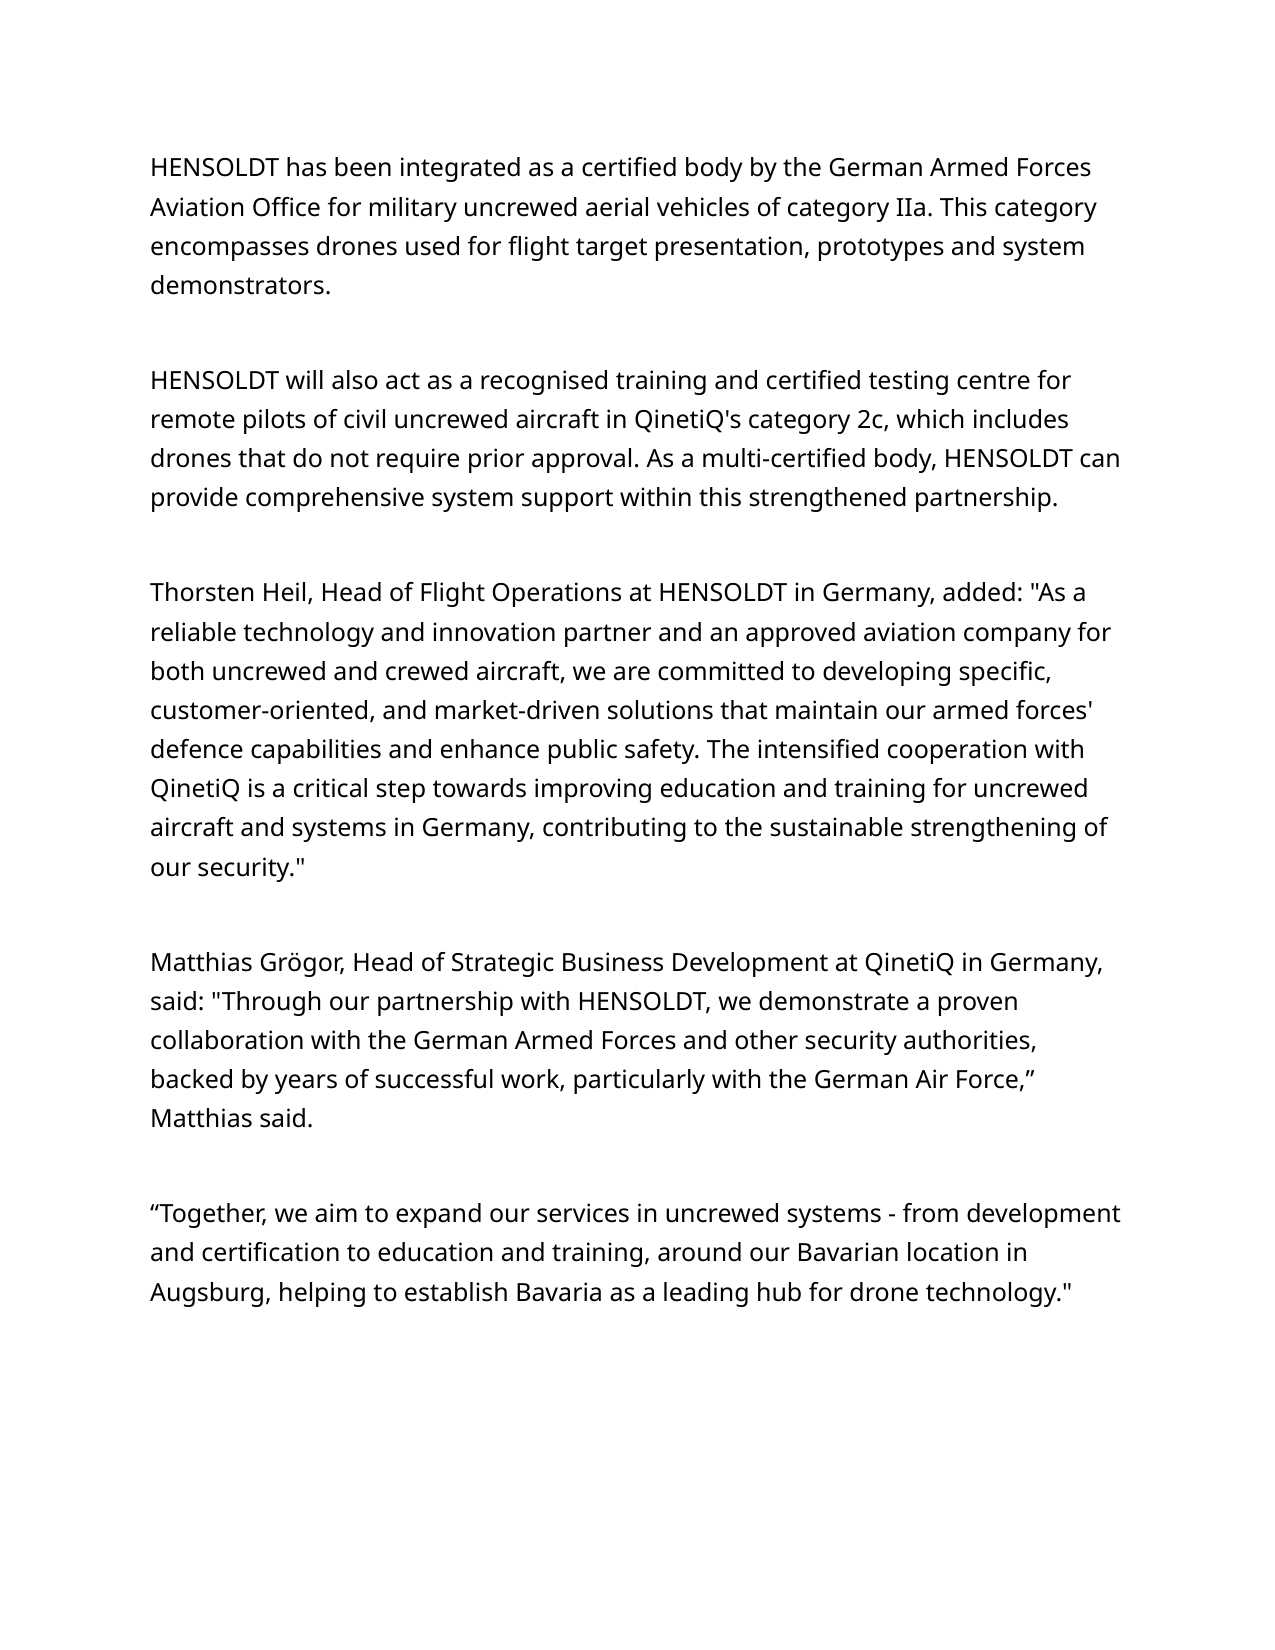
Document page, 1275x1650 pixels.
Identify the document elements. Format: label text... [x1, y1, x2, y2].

text Thorsten Heil, Head of Flight Operations at HENSOLDT in Germany, added: "As a reliable technology and innovation partner and an approved aviation company for both uncrewed and crewed aircraft, we are committed to developing specific, customer-oriented, and market-driven solutions that maintain our armed forces' defence capabilities and enhance public safety. The intensified cooperation with QinetiQ is a critical step towards improving education and training for uncrewed aircraft and systems in Germany, contributing to the sustainable strengthening of our security." [150, 575, 1125, 922]
text HENSOLDT has been integrated as a certified body by the German Armed Forces Aviation Office for military uncrewed aerial vehicles of category IIa. This category encompasses drones used for flight target presentation, prototypes and system demonstrators. [150, 150, 1125, 341]
text Matthias Grögor, Head of Strategic Business Development at QinetiQ in Germany, said: "Through our partnership with HENSOLDT, we demonstrate a proven collaboration with the German Armed Forces and other security authorities, backed by years of successful work, particularly with the German Air Force,” Matthias said. [150, 944, 1125, 1174]
text “Together, we aim to expand our services in uncrewed systems - from development and certification to education and training, around our Bavarian location in Augsburg, helping to establish Bavaria as a leading hub for drone technology." [150, 1196, 1125, 1347]
text HENSOLDT will also act as a recognised training and certified testing centre for remote pilots of civil uncrewed aircraft in QinetiQ's category 2c, which includes drones that do not require prior approval. As a multi-certified body, HENSOLDT can provide comprehensive system support within this strengthened partnership. [150, 362, 1125, 553]
